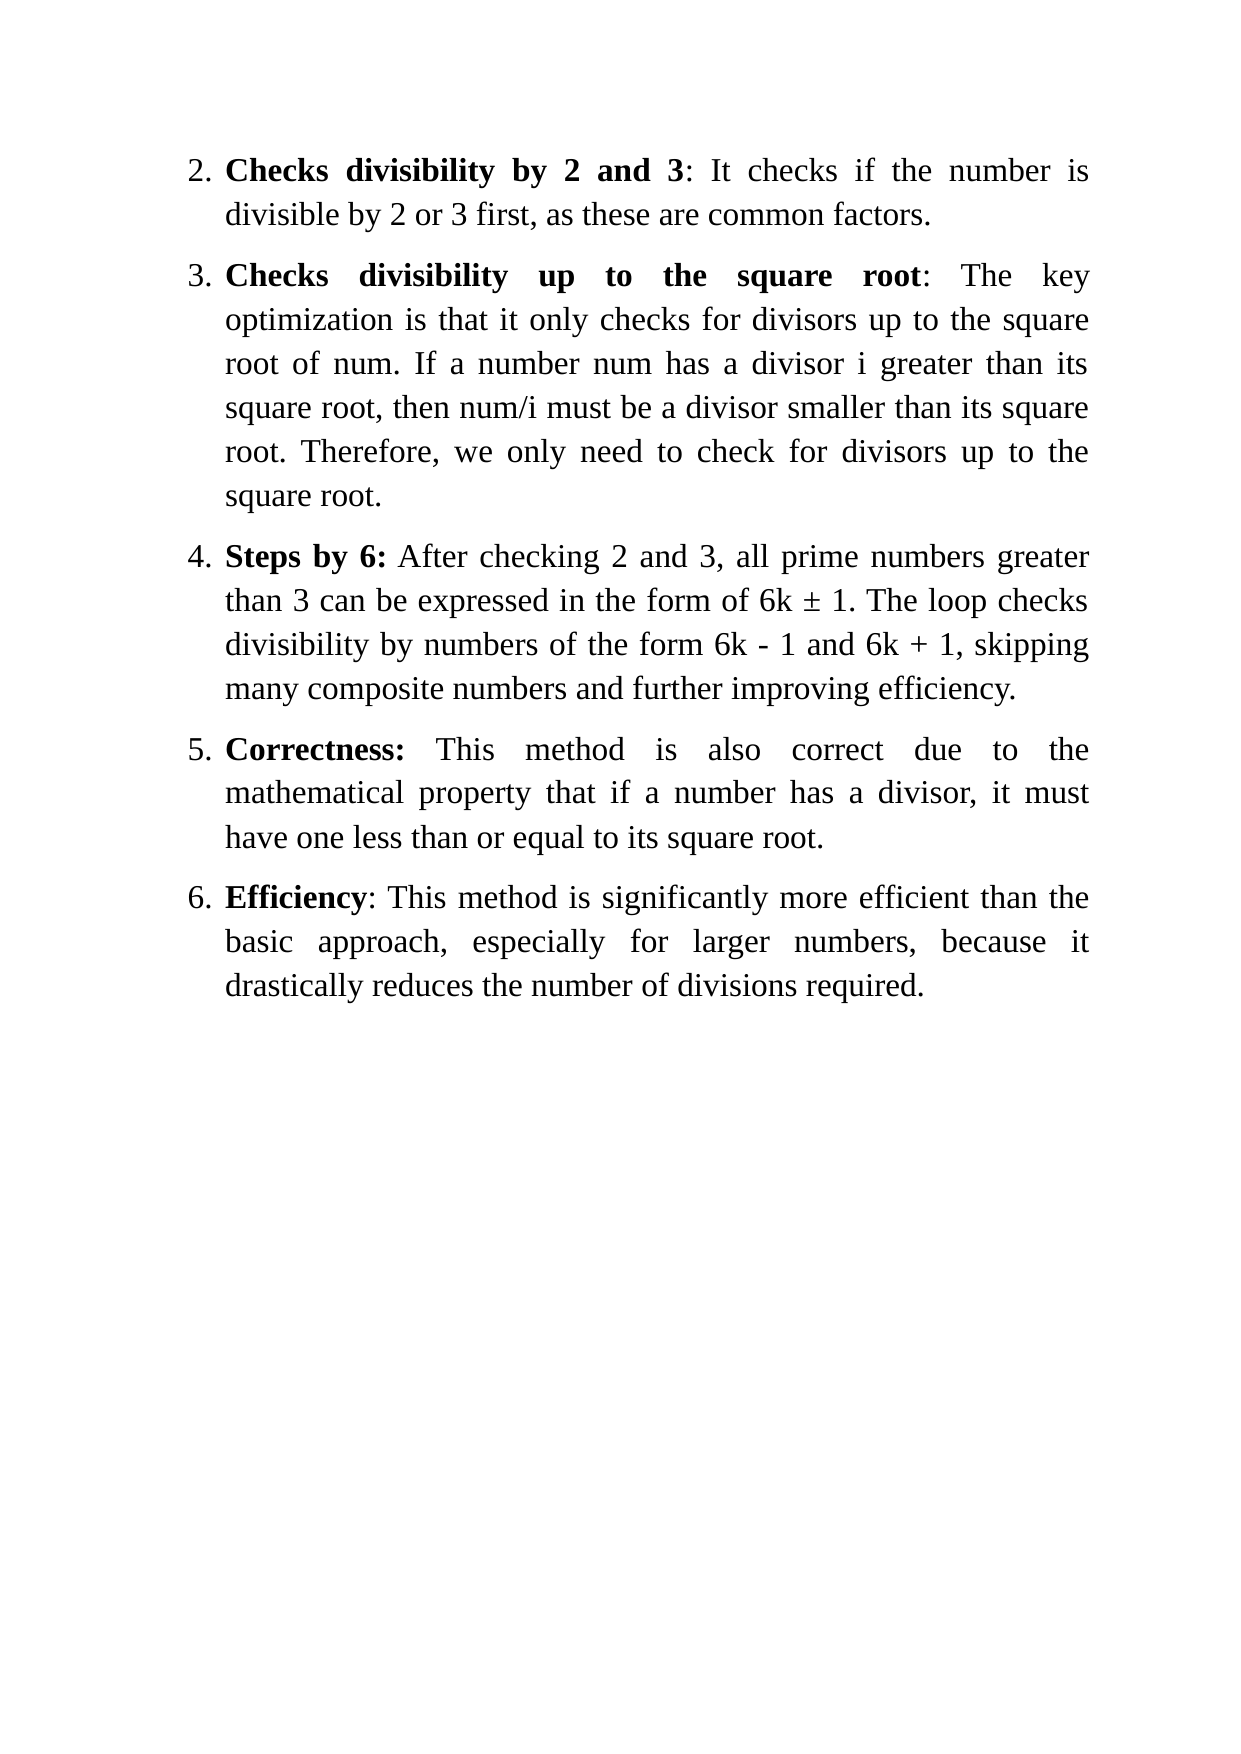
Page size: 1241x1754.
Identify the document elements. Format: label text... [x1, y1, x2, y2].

list Checks divisibility up to the square root: The key optimization is that it only checks for divisors up to the square root of num. If a number num has a divisor i greater than its square root, then num/i must be a divisor smaller than its square root. Therefore, we only need to check for divisors up to the square root. [187, 255, 1090, 513]
list Steps by 6: After checking 2 and 3, all prime numbers greater than 3 can be expressed in the form of 6k ± 1. The loop checks divisibility by numbers of the form 6k - 1 and 6k + 1, skipping many composite numbers and further improving efficiency. [187, 536, 1090, 706]
list Efficiency: This method is significantly more efficient than the basic approach, especially for larger numbers, because it drastically reduces the number of divisions required. [187, 878, 1090, 1004]
list Correctness: This method is also correct due to the mathematical property that if a number has a divisor, it must have one less than or equal to its square root. [187, 729, 1090, 855]
list Checks divisibility by 2 and 3: It checks if the number is divisible by 2 or 3 first, as these are common factors. [187, 150, 1090, 232]
